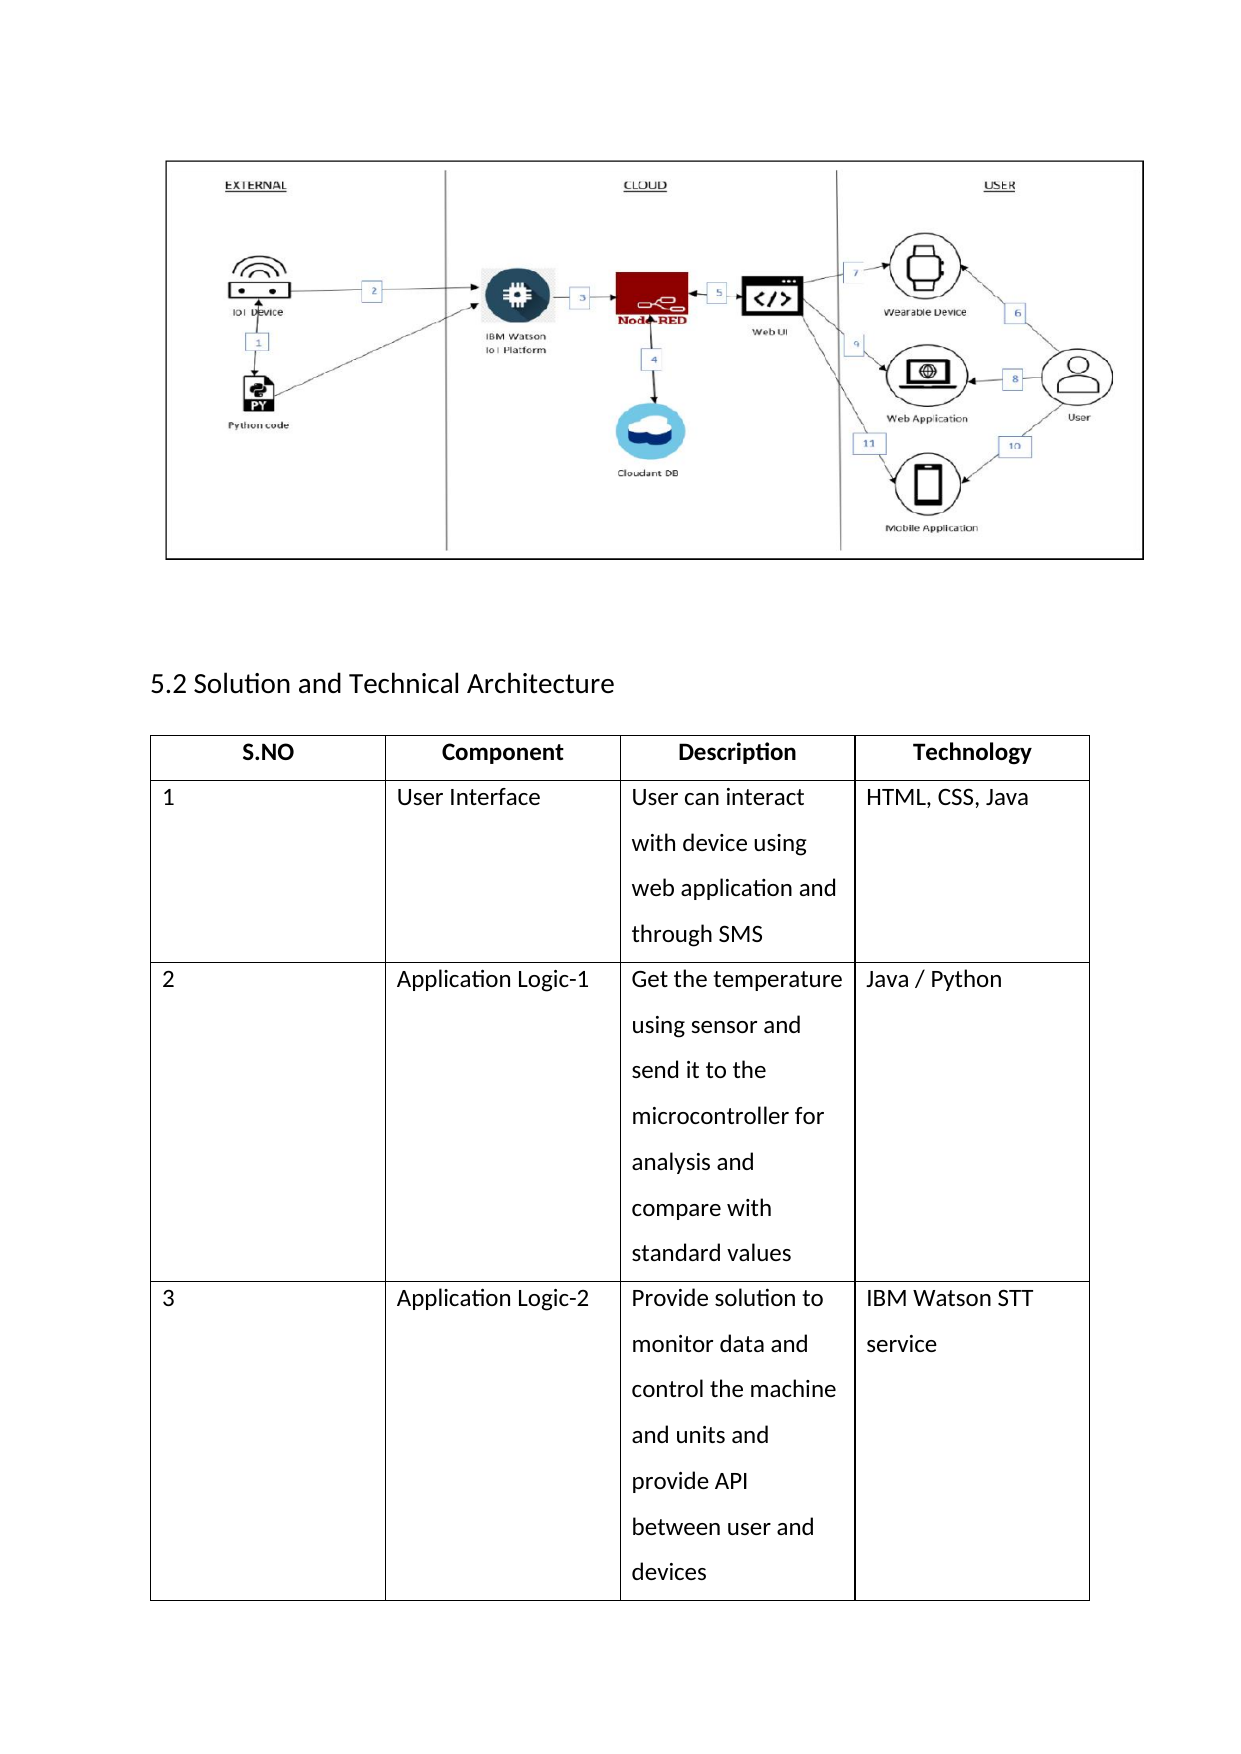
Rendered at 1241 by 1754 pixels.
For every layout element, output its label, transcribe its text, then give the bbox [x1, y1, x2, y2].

table_cell IBM Watson STT service [856, 1282, 1089, 1600]
table_cell Java / Python [856, 963, 1089, 1281]
table_cell Get the temperature using sensor and send it to the microcontroller for analysis and compare with standard values [621, 963, 854, 1281]
table_cell 1 [151, 781, 385, 962]
table_header Technology [856, 736, 1089, 780]
table_cell User can interact with device using web application and through SMS [621, 781, 854, 962]
picture [150, 150, 1175, 577]
table_cell User Interface [386, 781, 620, 962]
table_cell 2 [151, 963, 385, 1281]
table_cell Provide solution to monitor data and control the machine and units and provide API between user and devices [621, 1282, 854, 1600]
table_header Description [621, 736, 854, 780]
table_cell Application Logic-1 [386, 963, 620, 1281]
table_header Component [386, 736, 620, 780]
table_cell Application Logic-2 [386, 1282, 620, 1600]
table_cell HTML, CSS, Java [856, 781, 1089, 962]
table_cell 3 [151, 1282, 385, 1600]
table_header S.NO [151, 736, 385, 780]
text 5.2 Solution and Technical Architecture [150, 665, 1090, 701]
